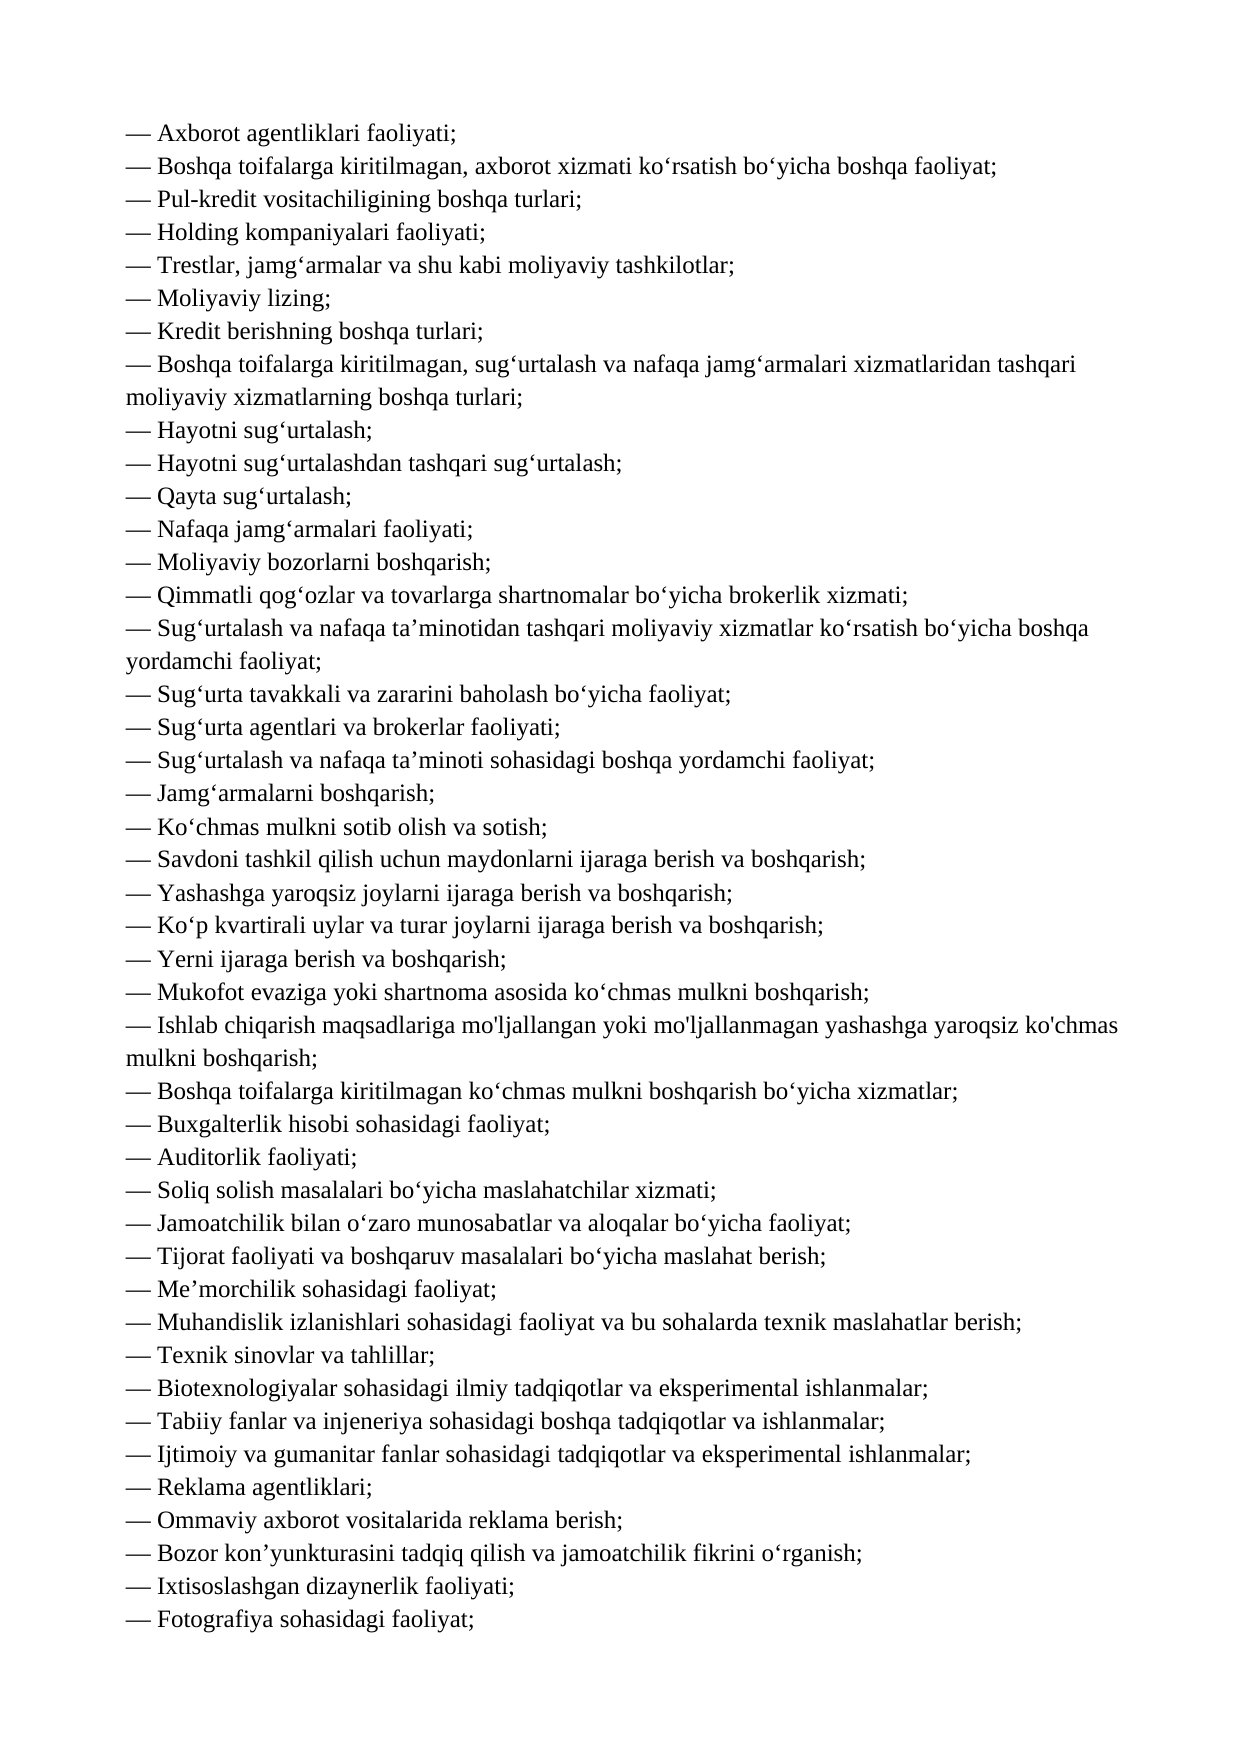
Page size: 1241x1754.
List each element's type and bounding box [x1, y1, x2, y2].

text [126, 118, 1157, 1633]
